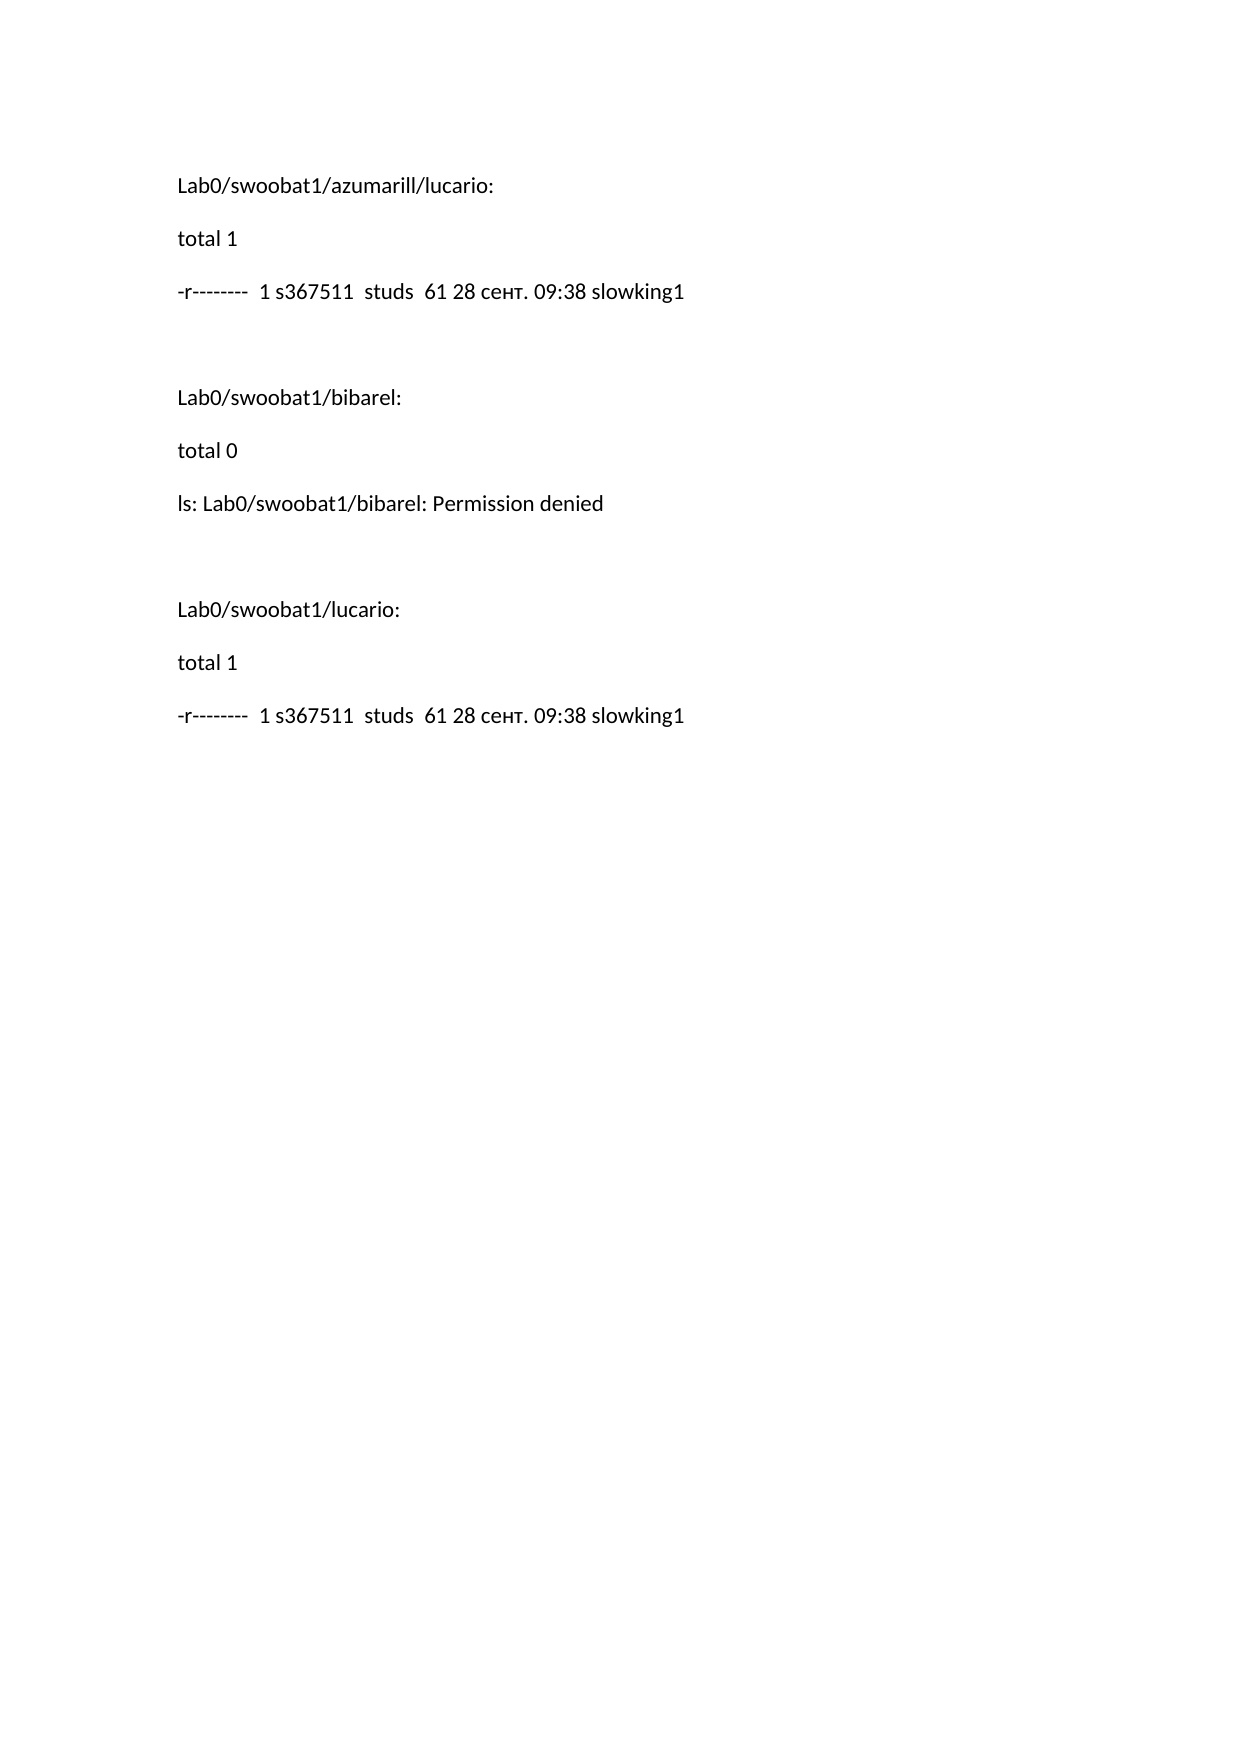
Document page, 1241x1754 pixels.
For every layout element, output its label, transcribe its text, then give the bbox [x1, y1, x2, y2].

text total 1 [177, 648, 1152, 676]
text Lab0/swoobat1/azumarill/lucario: [177, 171, 1152, 199]
text total 1 [177, 224, 1152, 252]
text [177, 277, 1152, 305]
text ls: Lab0/swoobat1/bibarel: Permission denied [177, 489, 1152, 517]
text Lab0/swoobat1/bibarel: [177, 383, 1152, 411]
text total 0 [177, 436, 1152, 464]
text -r-------- 1 s367511 studs 61 28 сент. 09:38 slowking1 [177, 701, 1152, 729]
text Lab0/swoobat1/lucario: [177, 595, 1152, 623]
